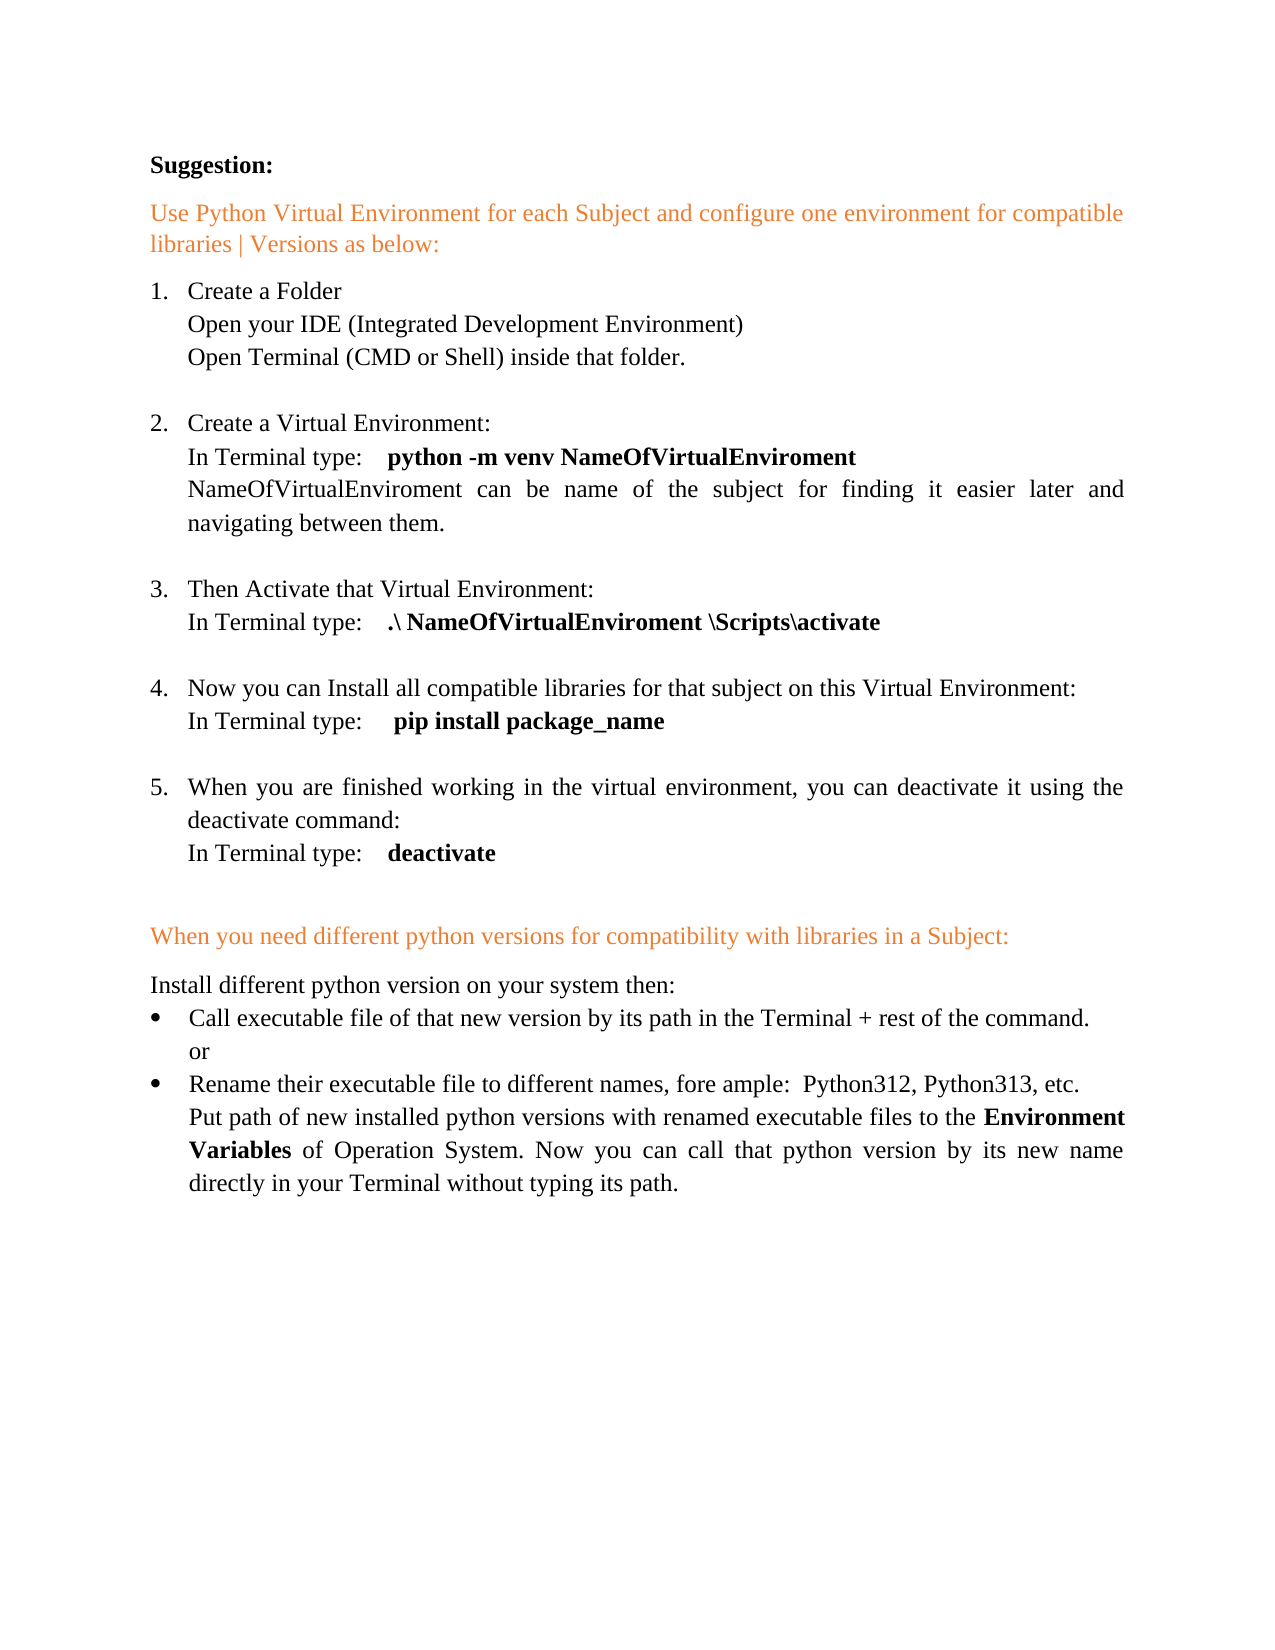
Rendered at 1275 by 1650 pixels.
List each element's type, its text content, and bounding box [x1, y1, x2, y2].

list Now you can Install all compatible libraries for that subject on this Virtual Environment: [150, 673, 1125, 702]
list Open your IDE (Integrated Development Environment) [187, 309, 1125, 338]
list In Terminal type: deactivate [187, 838, 1125, 867]
list Then Activate that Virtual Environment: [150, 574, 1125, 602]
list Put path of new installed python versions with renamed executable files to the Environment Variables of Operation System. Now you can call that python version by its new name directly in your Terminal without typing its path. [189, 1102, 1125, 1197]
text When you need different python versions for compatibility with libraries in a Subject: [150, 921, 1125, 949]
list Create a Virtual Environment: [150, 408, 1125, 437]
list or [189, 1036, 1125, 1065]
list Create a Folder [150, 276, 1125, 305]
list In Terminal type: .\ NameOfVirtualEnviroment \Scripts\activate [187, 607, 1125, 635]
list In Terminal type: python -m venv NameOfVirtualEnviroment [187, 442, 1125, 470]
list Call executable file of that new version by its path in the Terminal + rest of the command. [151, 1003, 1125, 1032]
text Suggestion: [150, 150, 1125, 179]
list In Terminal type: pip install package_name [187, 706, 1125, 735]
list When you are finished working in the virtual environment, you can deactivate it using the deactivate command: [150, 772, 1125, 834]
list Install different python version on your system then: [150, 970, 1125, 999]
list NameOfVirtualEnviroment can be name of the subject for finding it easier later and navigating between them. [187, 474, 1125, 536]
list Rename their executable file to different names, fore ample: Python312, Python313, etc. [151, 1069, 1125, 1098]
text Use Python Virtual Environment for each Subject and configure one environment for compatible libraries | Versions as below: [150, 198, 1125, 257]
list Open Terminal (CMD or Shell) inside that folder. [187, 342, 1125, 371]
